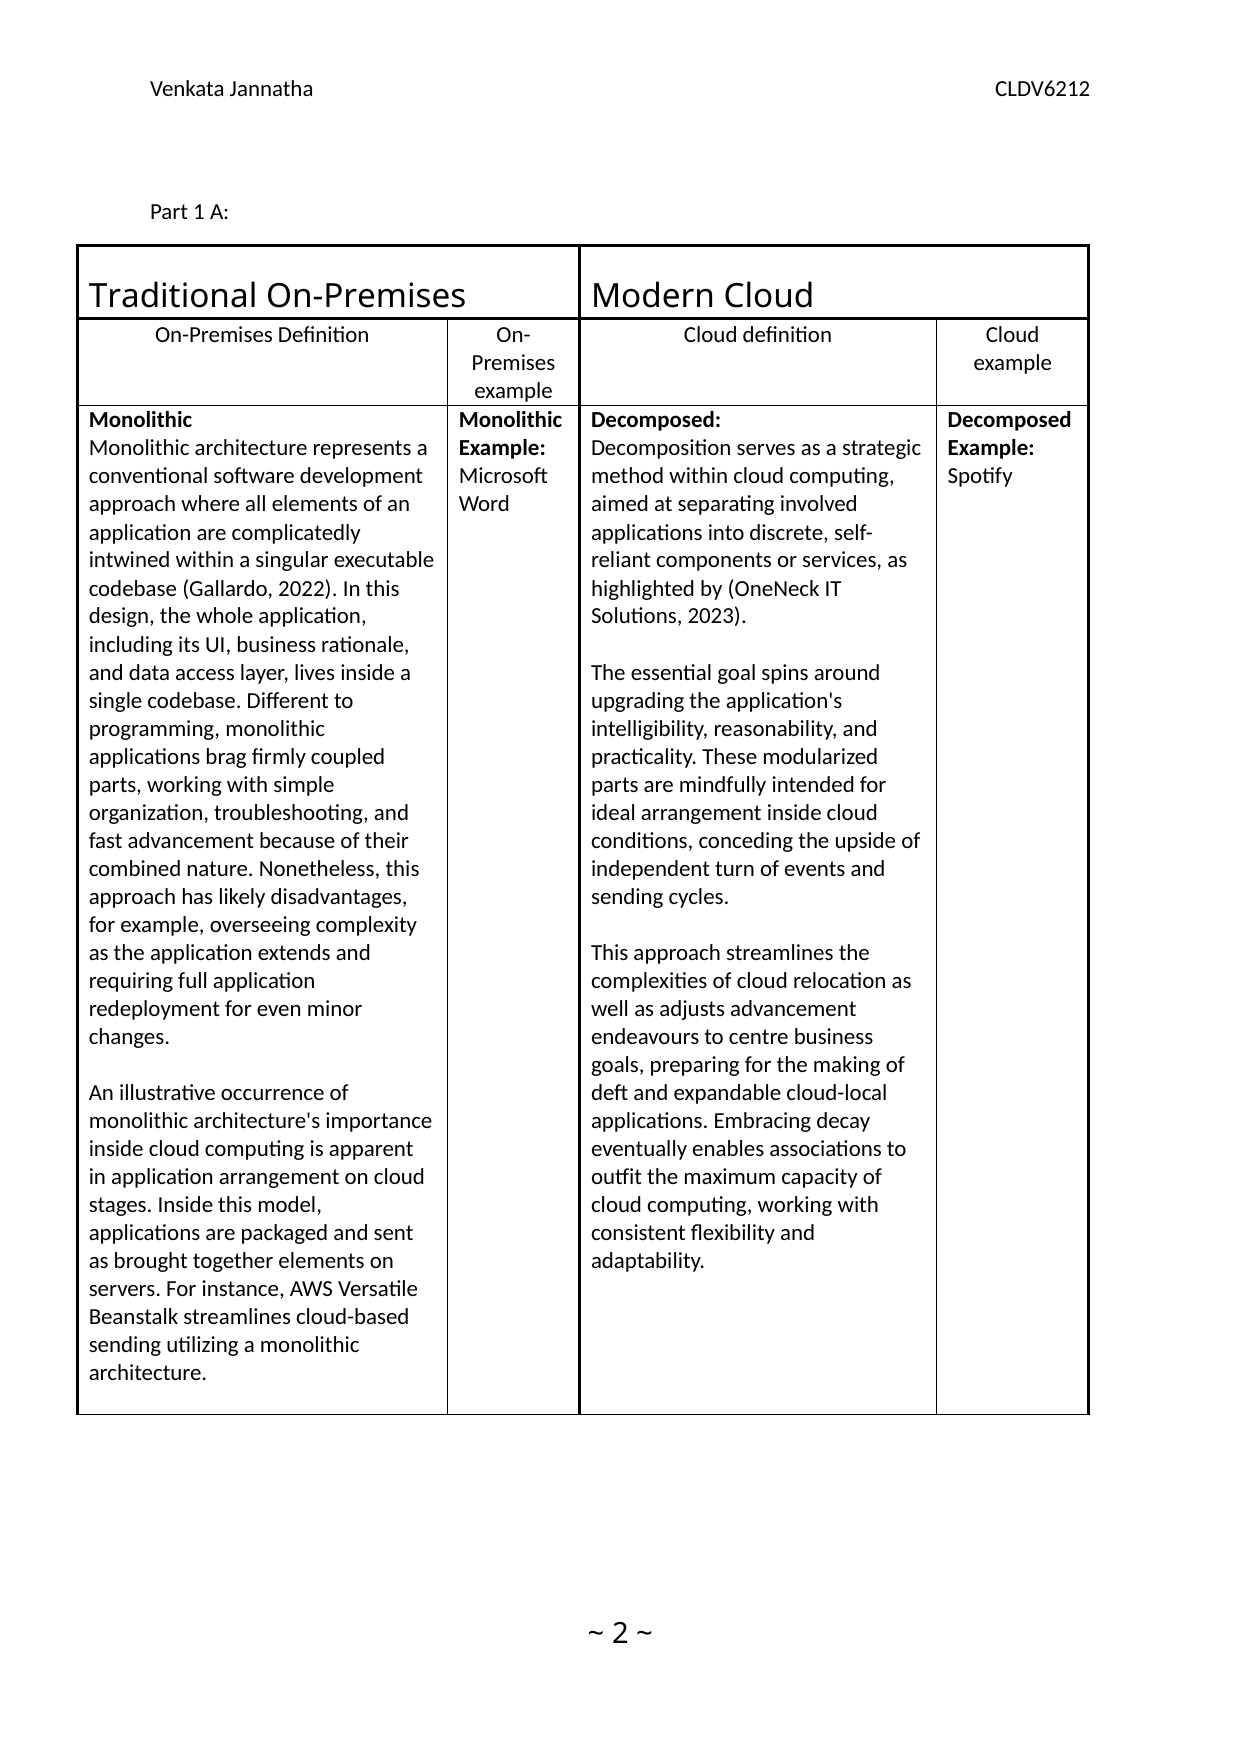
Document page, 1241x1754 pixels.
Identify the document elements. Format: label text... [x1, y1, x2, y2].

table_cell On-Premises Definition [79, 320, 447, 404]
table_cell Cloud definition [581, 320, 936, 404]
table_header Traditional On-Premises [79, 247, 578, 317]
table_cell Decomposed Example: Spotify [937, 406, 1087, 1414]
table_cell Cloud example [937, 320, 1087, 404]
table_cell Monolithic Monolithic architecture represents a conventional software development approach where all elements of an application are complicatedly intwined within a singular executable codebase . In this design, the whole application, including its UI, business rationale, and data access layer, lives inside a single codebase. Different to programming, monolithic applications brag firmly coupled parts, working with simple organization, troubleshooting, and fast advancement because of their combined nature. Nonetheless, this approach has likely disadvantages, for example, overseeing complexity as the application extends and requiring full application redeployment for even minor changes. An illustrative occurrence of monolithic architecture's importance inside cloud computing is apparent in application arrangement on cloud stages. Inside this model, applications are packaged and sent as brought together elements on servers. For instance, AWS Versatile Beanstalk streamlines cloud-based sending utilizing a monolithic architecture. [79, 406, 447, 1414]
table_header Modern Cloud [581, 247, 1087, 317]
text Part 1 A: [150, 197, 1090, 225]
table_cell Monolithic Example: Microsoft Word [448, 406, 578, 1414]
table_cell On-Premises example [448, 320, 578, 404]
table_cell Decomposed: Decomposition serves as a strategic method within cloud computing, aimed at separating involved applications into discrete, self-reliant components or services, as highlighted by . The essential goal spins around upgrading the application's intelligibility, reasonability, and practicality. These modularized parts are mindfully intended for ideal arrangement inside cloud conditions, conceding the upside of independent turn of events and sending cycles. This approach streamlines the complexities of cloud relocation as well as adjusts advancement endeavours to centre business goals, preparing for the making of deft and expandable cloud-local applications. Embracing decay eventually enables associations to outfit the maximum capacity of cloud computing, working with consistent flexibility and adaptability. [581, 406, 936, 1414]
